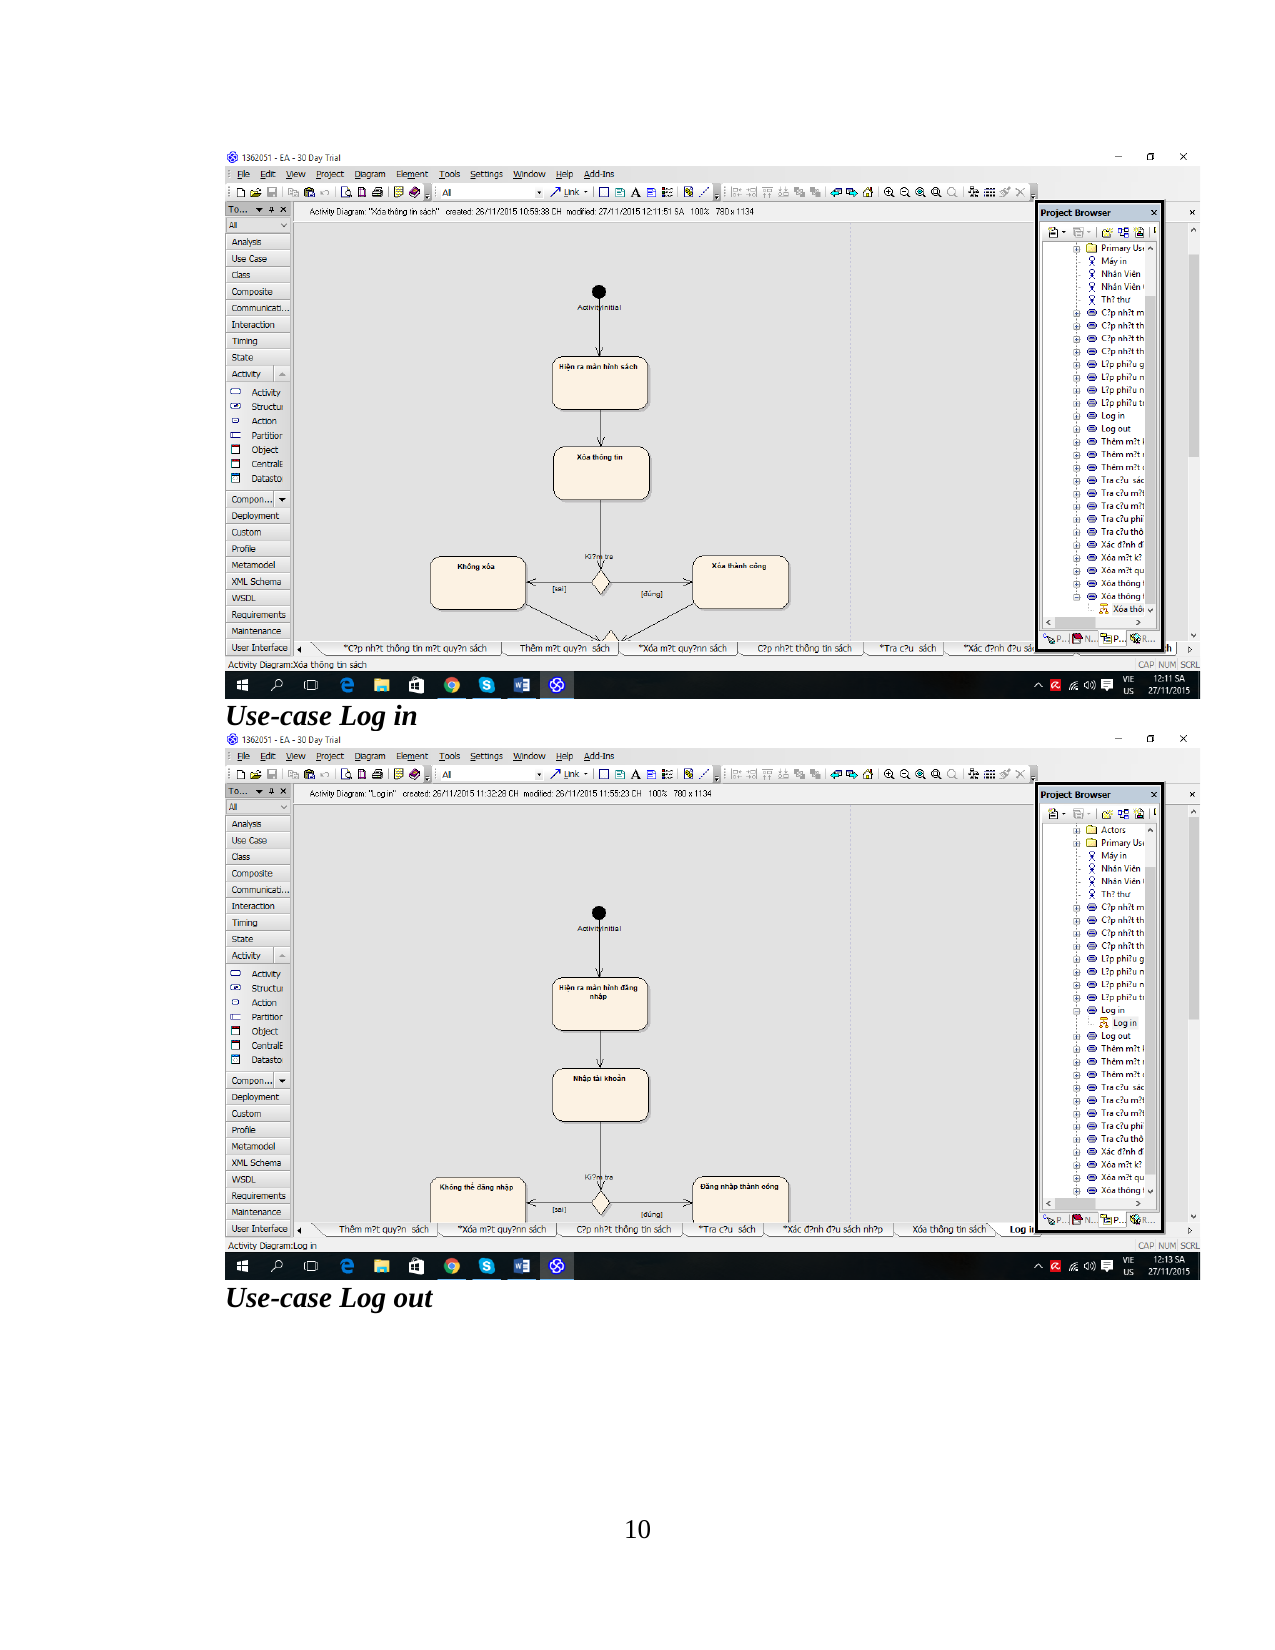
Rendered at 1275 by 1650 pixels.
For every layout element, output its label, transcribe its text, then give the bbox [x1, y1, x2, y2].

picture [225, 731, 1200, 1280]
list Use-case Log out [225, 1280, 1125, 1313]
list Use-case Log in [225, 699, 1125, 731]
picture [225, 150, 1200, 699]
